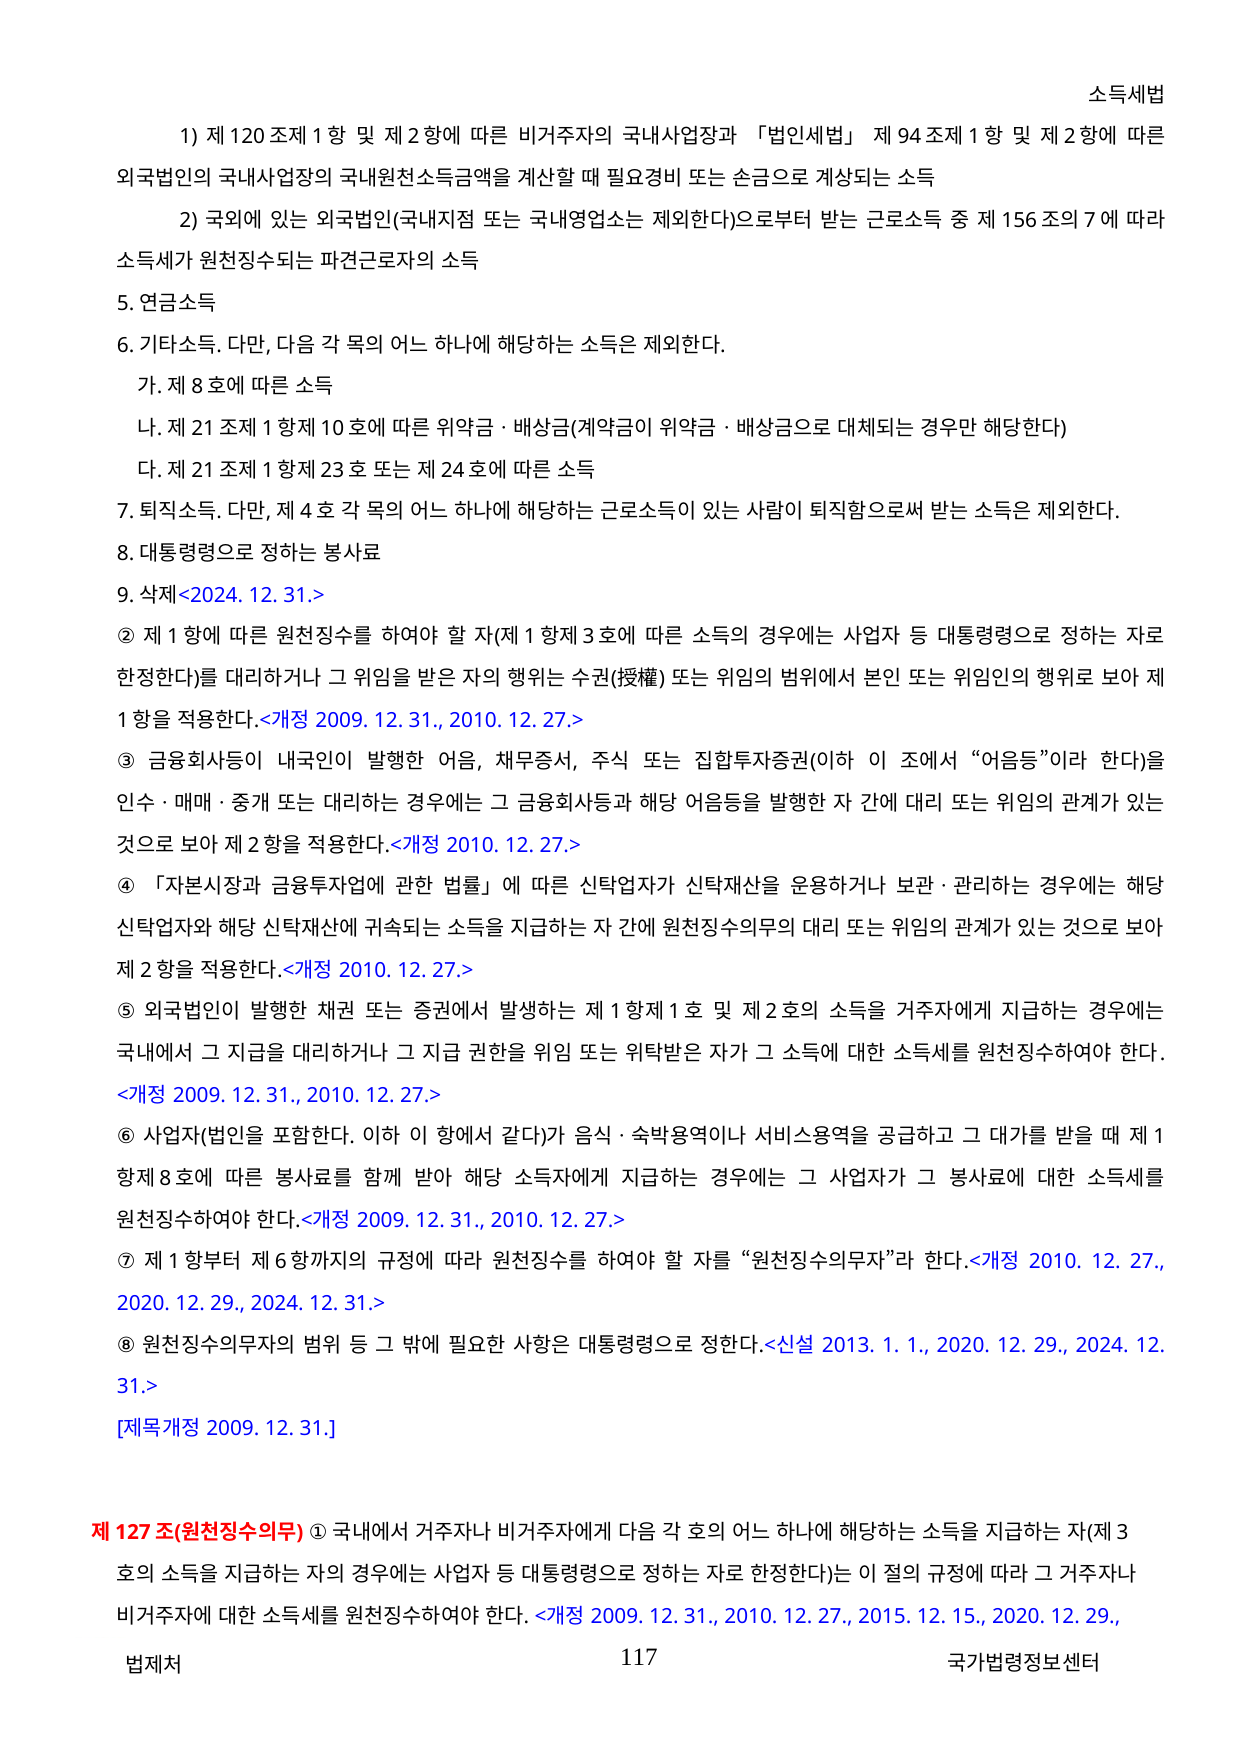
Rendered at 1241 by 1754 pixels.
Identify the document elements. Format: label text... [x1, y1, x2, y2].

text 다. 제21조제1항제23호 또는 제24호에 따른 소득 [137, 442, 1165, 483]
text ③ 금융회사등이 내국인이 발행한 어음, 채무증서, 주식 또는 집합투자증권(이하 이 조에서 “어음등”이라 한다)을 인수ㆍ매매ㆍ중개 또는 대리하는 경우에는 그 금융회사등과 해당 어음등을 발행한 자 간에 대리 또는 위임의 관계가 있는 것으로 보아 제2항을 적용한다.<개정 2010. 12. 27.> [117, 733, 1165, 858]
text ⑦ 제1항부터 제6항까지의 규정에 따라 원천징수를 하여야 할 자를 “원천징수의무자”라 한다.<개정 2010. 12. 27., 2020. 12. 29., 2024. 12. 31.> [117, 1233, 1165, 1317]
text ② 제1항에 따른 원천징수를 하여야 할 자(제1항제3호에 따른 소득의 경우에는 사업자 등 대통령령으로 정하는 자로 한정한다)를 대리하거나 그 위임을 받은 자의 행위는 수권(授權) 또는 위임의 범위에서 본인 또는 위임인의 행위로 보아 제1항을 적용한다.<개정 2009. 12. 31., 2010. 12. 27.> [117, 608, 1165, 733]
text [제목개정 2009. 12. 31.] [117, 1400, 1165, 1442]
text ④ 「자본시장과 금융투자업에 관한 법률」에 따른 신탁업자가 신탁재산을 운용하거나 보관ㆍ관리하는 경우에는 해당 신탁업자와 해당 신탁재산에 귀속되는 소득을 지급하는 자 간에 원천징수의무의 대리 또는 위임의 관계가 있는 것으로 보아 제2항을 적용한다.<개정 2010. 12. 27.> [117, 858, 1165, 983]
text ⑧ 원천징수의무자의 범위 등 그 밖에 필요한 사항은 대통령령으로 정한다.<신설 2013. 1. 1., 2020. 12. 29., 2024. 12. 31.> [117, 1317, 1165, 1400]
text 8. 대통령령으로 정하는 봉사료 [117, 525, 1165, 567]
text 7. 퇴직소득. 다만, 제4호 각 목의 어느 하나에 해당하는 근로소득이 있는 사람이 퇴직함으로써 받는 소득은 제외한다. [117, 483, 1165, 525]
text 9. 삭제<2024. 12. 31.> [117, 567, 1165, 608]
text 나. 제21조제1항제10호에 따른 위약금ㆍ배상금(계약금이 위약금ㆍ배상금으로 대체되는 경우만 해당한다) [137, 400, 1165, 442]
text 5. 연금소득 [117, 275, 1165, 317]
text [92, 1504, 1165, 1629]
text ⑥ 사업자(법인을 포함한다. 이하 이 항에서 같다)가 음식ㆍ숙박용역이나 서비스용역을 공급하고 그 대가를 받을 때 제1항제8호에 따른 봉사료를 함께 받아 해당 소득자에게 지급하는 경우에는 그 사업자가 그 봉사료에 대한 소득세를 원천징수하여야 한다.<개정 2009. 12. 31., 2010. 12. 27.> [117, 1108, 1165, 1233]
text 1) 제120조제1항 및 제2항에 따른 비거주자의 국내사업장과 「법인세법」 제94조제1항 및 제2항에 따른 외국법인의 국내사업장의 국내원천소득금액을 계산할 때 필요경비 또는 손금으로 계상되는 소득 [117, 108, 1165, 192]
text 가. 제8호에 따른 소득 [137, 358, 1165, 400]
text ⑤ 외국법인이 발행한 채권 또는 증권에서 발생하는 제1항제1호 및 제2호의 소득을 거주자에게 지급하는 경우에는 국내에서 그 지급을 대리하거나 그 지급 권한을 위임 또는 위탁받은 자가 그 소득에 대한 소득세를 원천징수하여야 한다.<개정 2009. 12. 31., 2010. 12. 27.> [117, 983, 1165, 1108]
text 6. 기타소득. 다만, 다음 각 목의 어느 하나에 해당하는 소득은 제외한다. [117, 317, 1165, 358]
text 2) 국외에 있는 외국법인(국내지점 또는 국내영업소는 제외한다)으로부터 받는 근로소득 중 제156조의7에 따라 소득세가 원천징수되는 파견근로자의 소득 [117, 192, 1165, 275]
